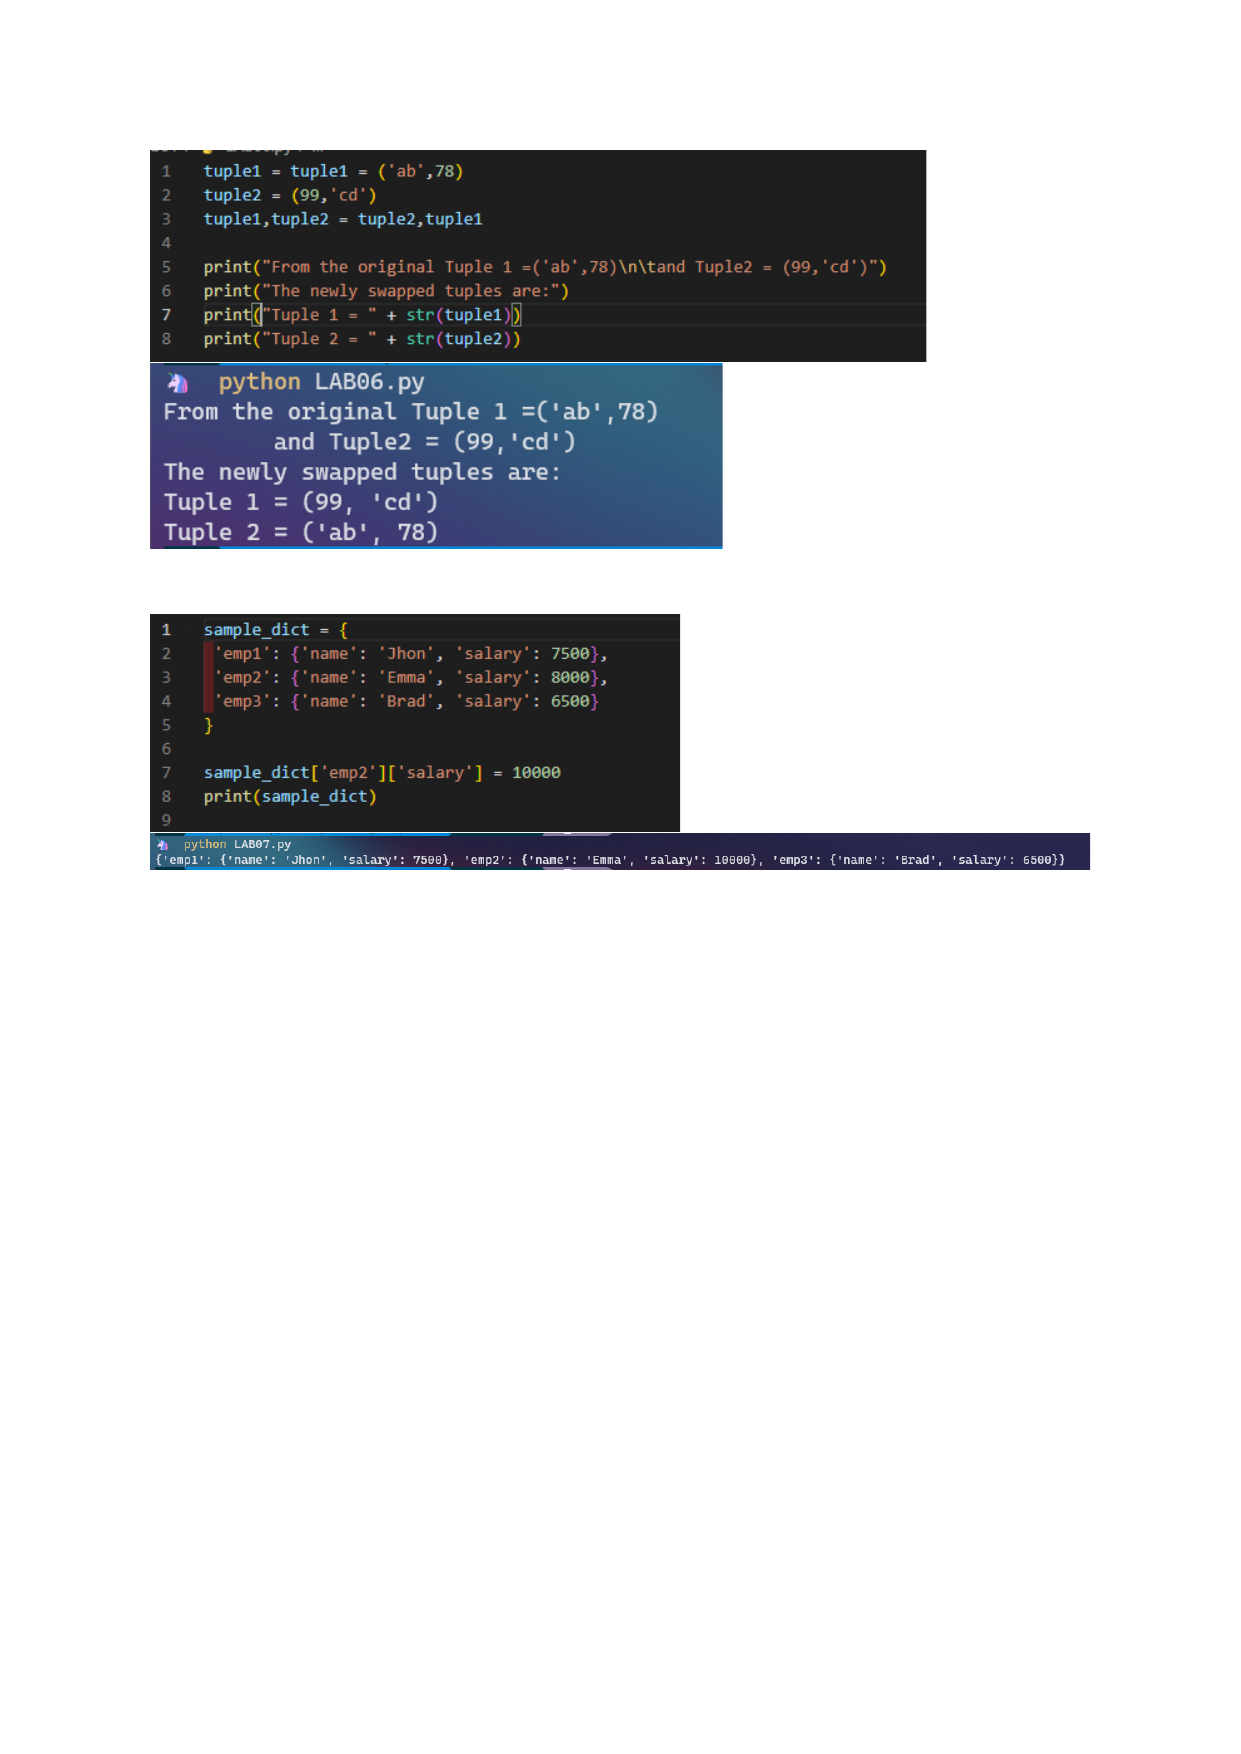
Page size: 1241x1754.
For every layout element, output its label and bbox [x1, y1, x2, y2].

picture [150, 833, 1091, 870]
picture [150, 614, 680, 832]
picture [150, 363, 723, 549]
picture [150, 150, 927, 362]
